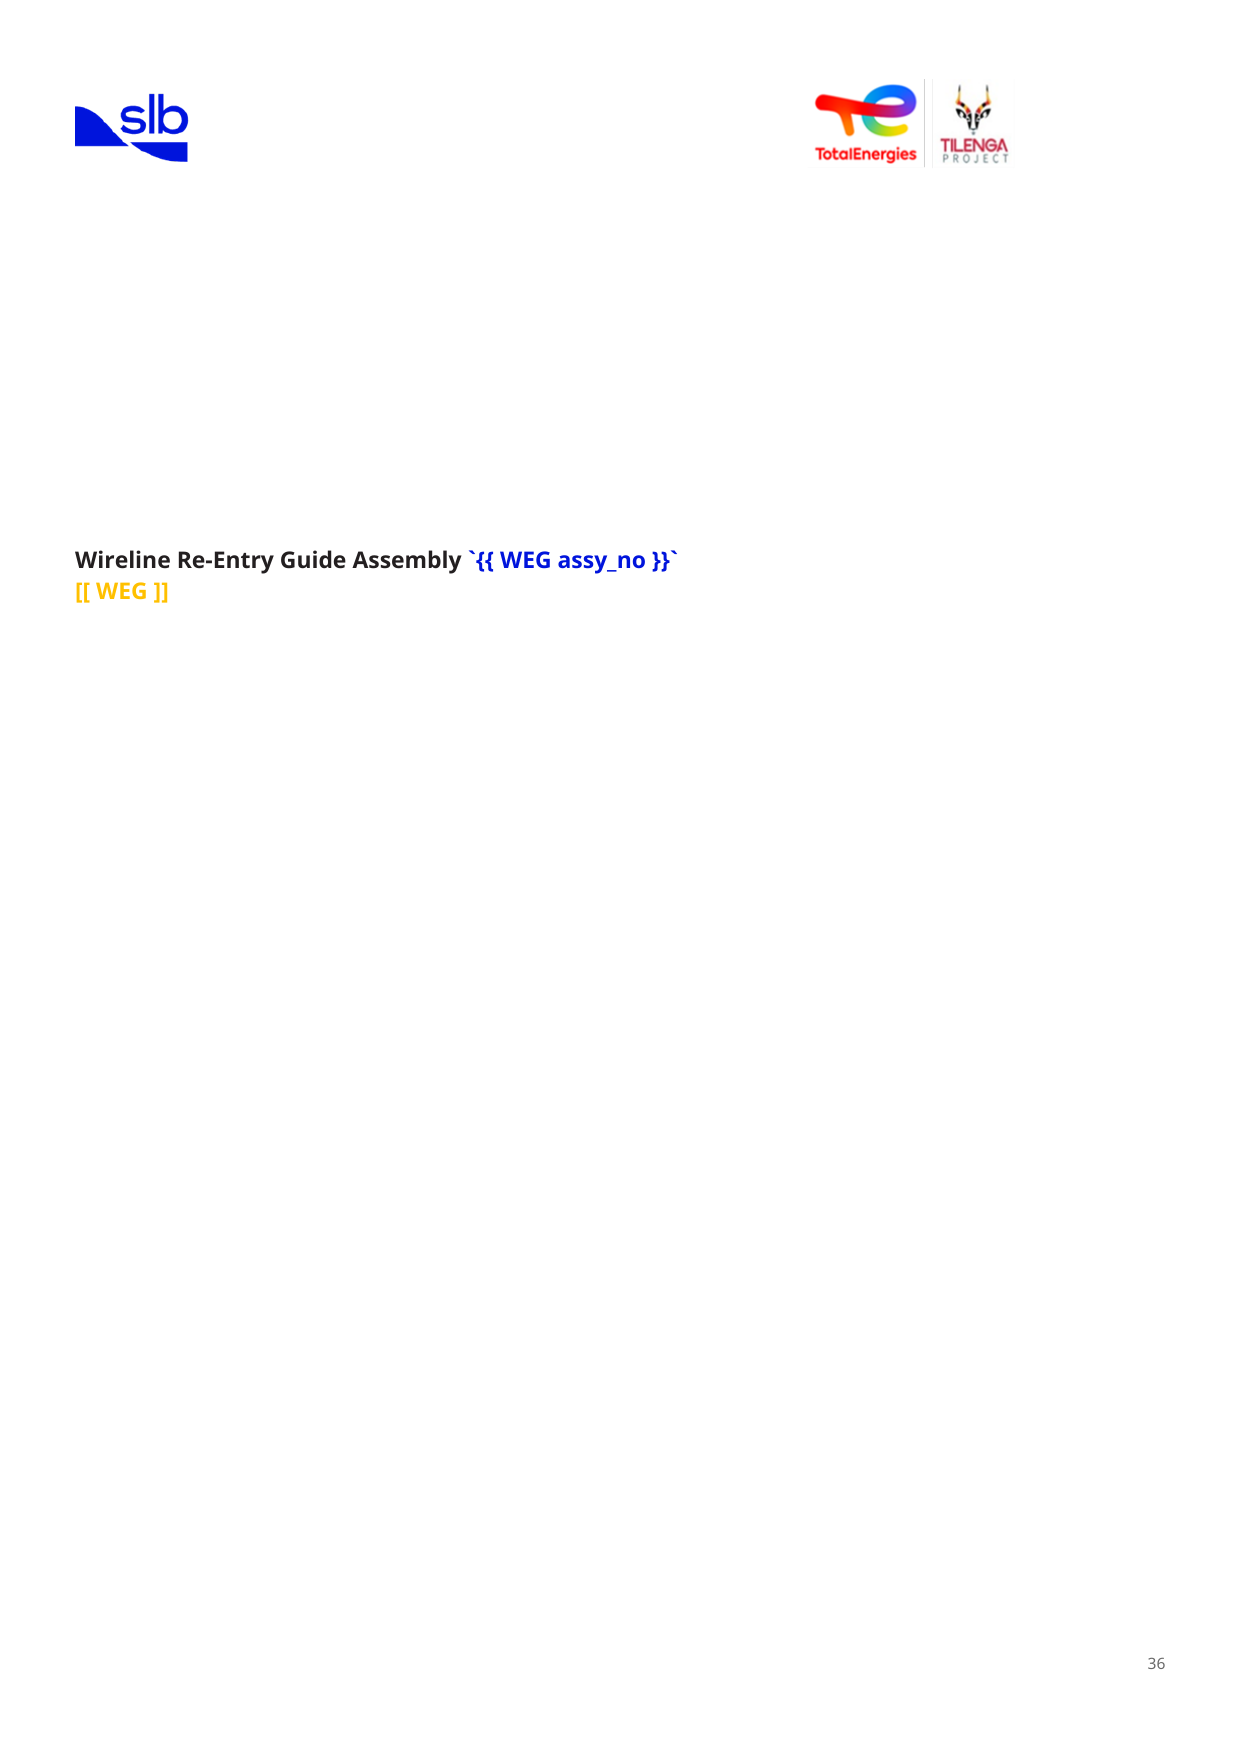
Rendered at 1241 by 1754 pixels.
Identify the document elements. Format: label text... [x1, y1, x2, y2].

text Wireline Re-Entry Guide Assembly `{{ WEG assy_no }}` [75, 543, 1165, 575]
text [[ WEG ]] [75, 575, 1165, 606]
picture [75, 89, 191, 169]
picture [807, 79, 1016, 169]
